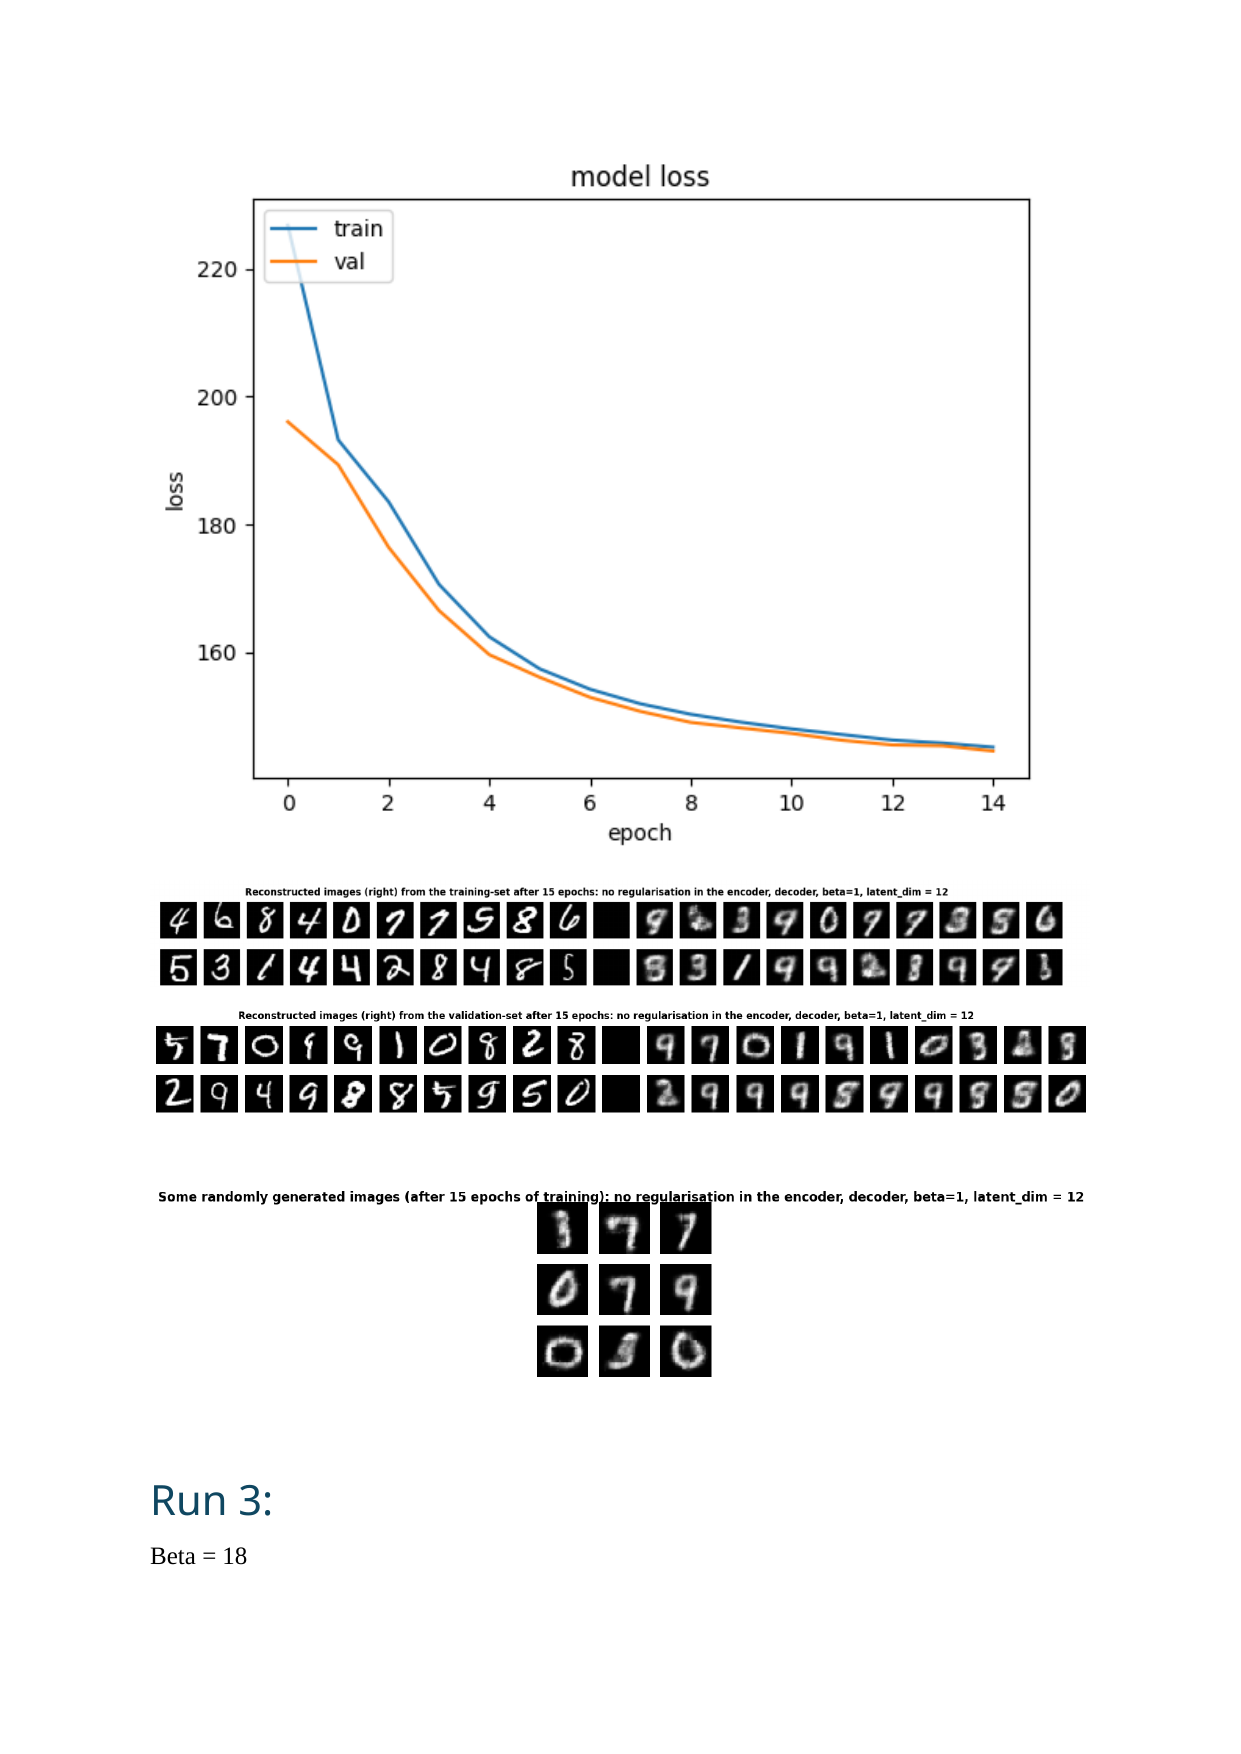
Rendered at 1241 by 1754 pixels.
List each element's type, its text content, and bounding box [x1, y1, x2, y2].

subtitle Run 3: [150, 1471, 1090, 1528]
picture [150, 880, 1091, 987]
picture [150, 1183, 1091, 1384]
picture [150, 1005, 1091, 1118]
picture [150, 150, 1043, 861]
text Beta = 18 [150, 1541, 1090, 1569]
